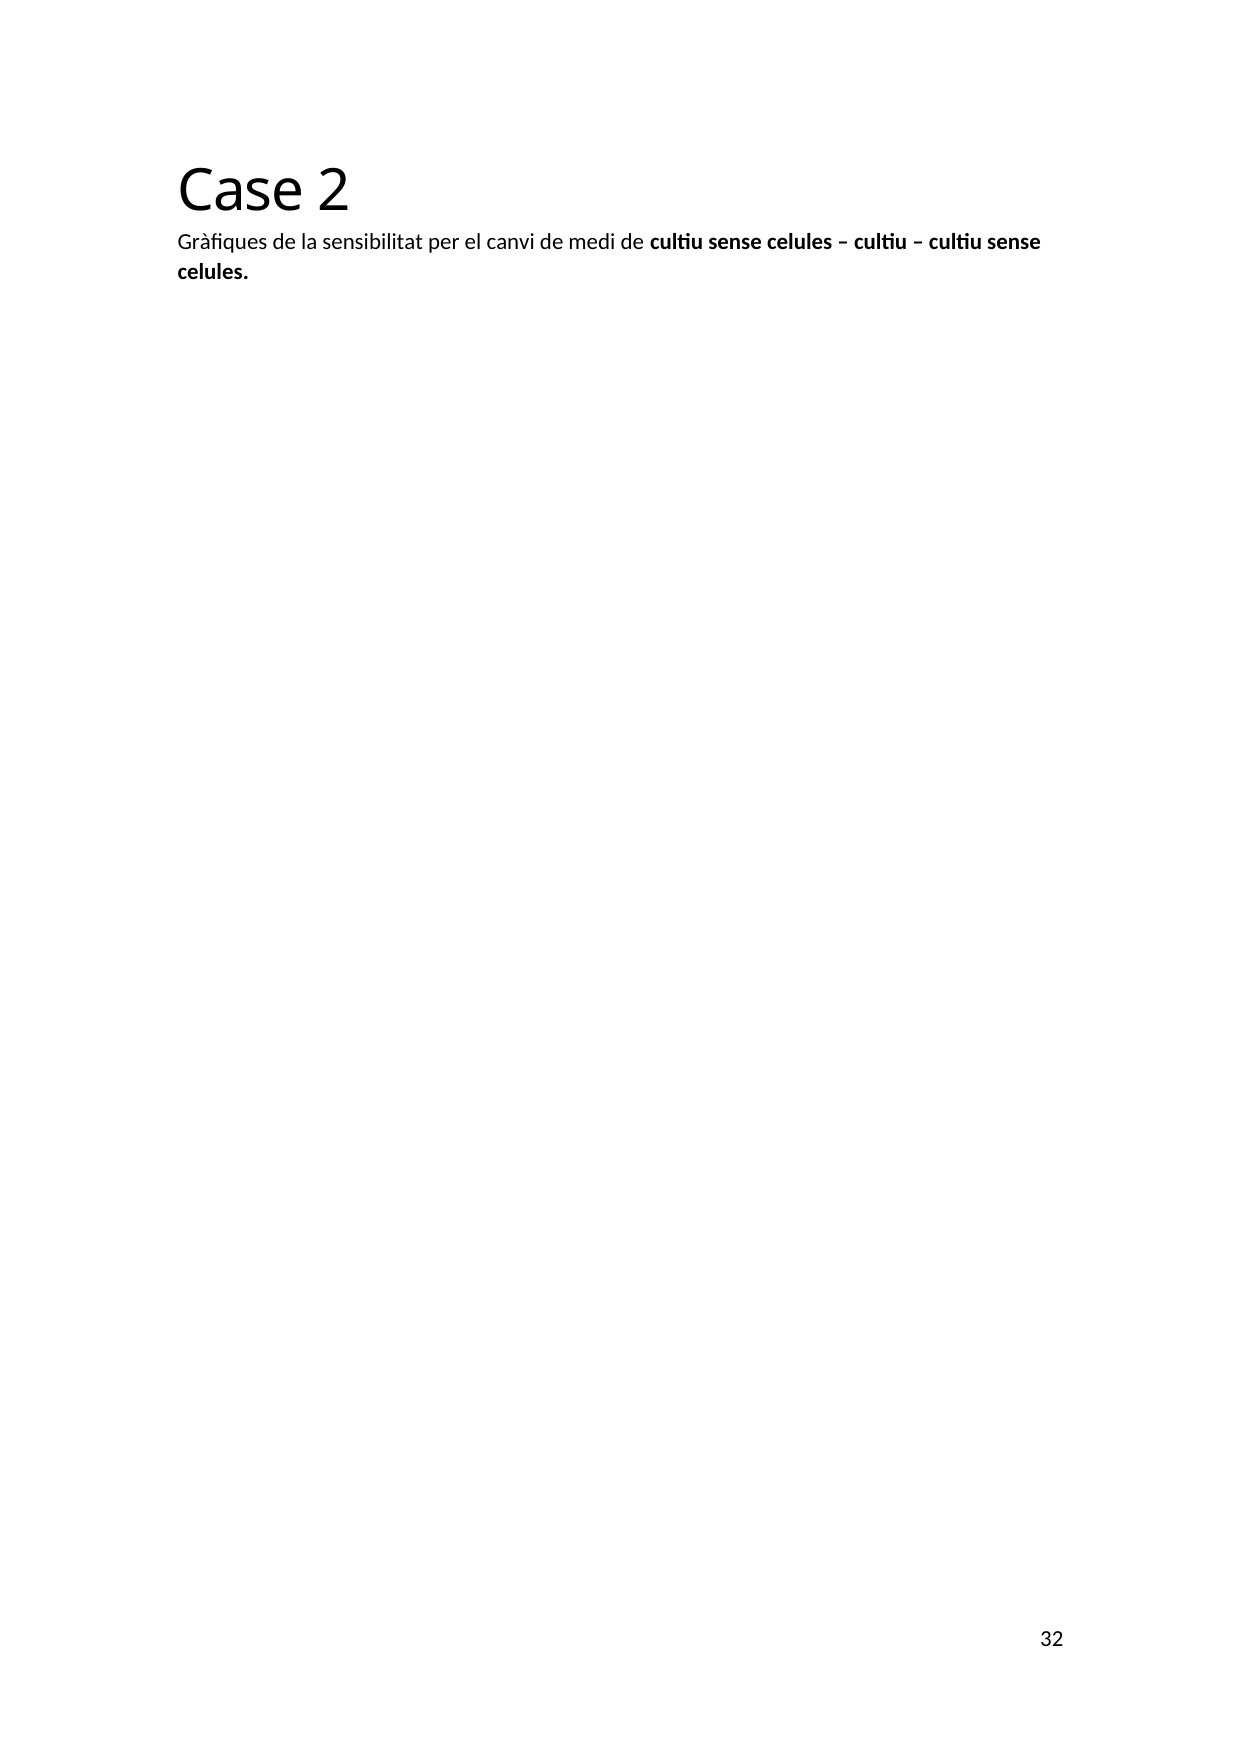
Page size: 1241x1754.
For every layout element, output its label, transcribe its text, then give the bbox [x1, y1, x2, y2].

text Gràfiques de la sensibilitat per el canvi de medi de cultiu sense celules – cultiu – cultiu sense celules. [177, 227, 1063, 285]
title Case 2 [177, 148, 1063, 227]
